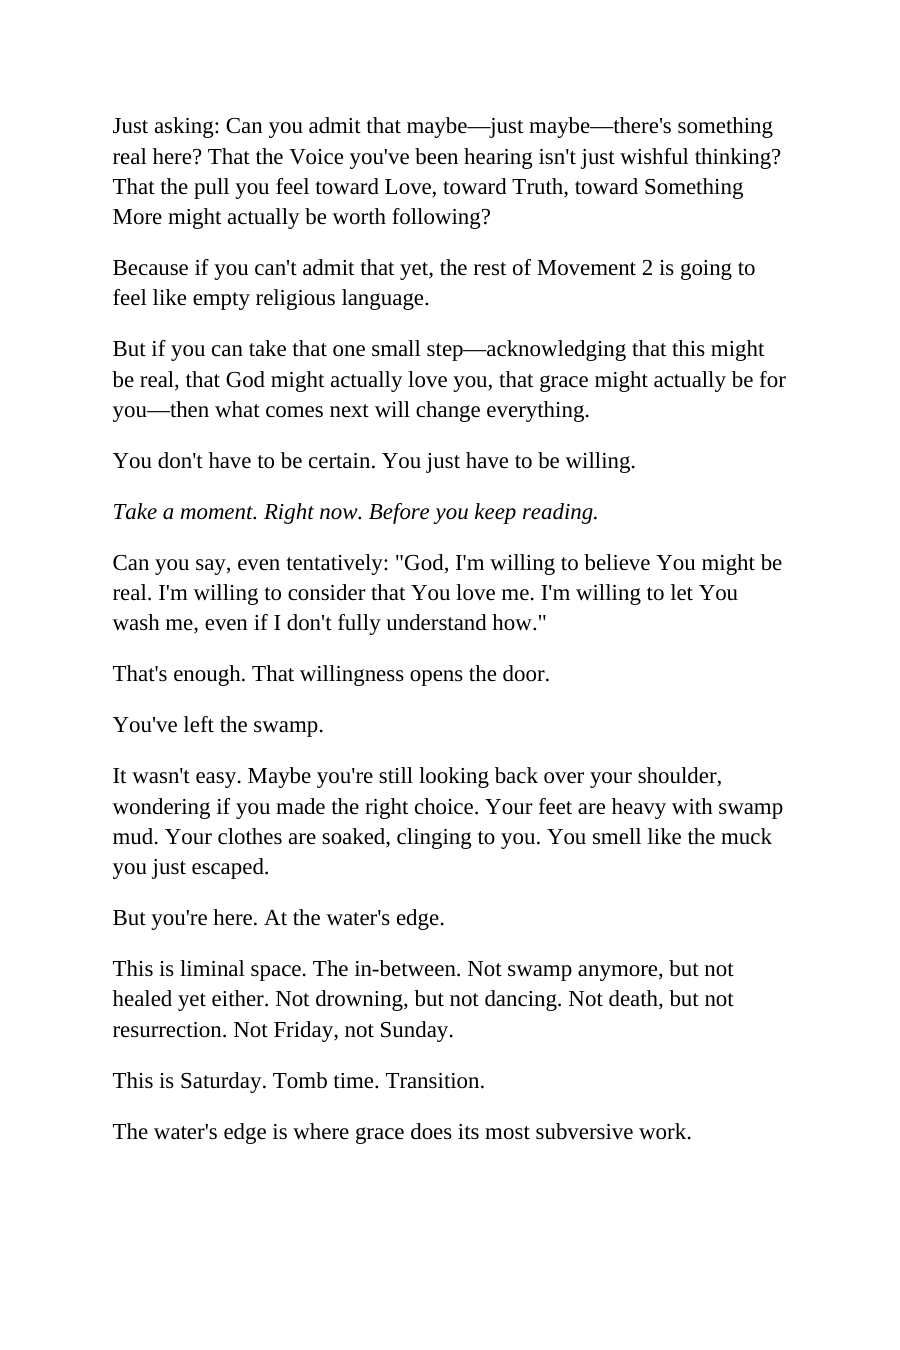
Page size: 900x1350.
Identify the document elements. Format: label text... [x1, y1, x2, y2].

text Take a moment. Right now. Before you keep reading. [112, 498, 787, 524]
text You don't have to be certain. You just have to be willing. [112, 447, 787, 473]
text Just asking: Can you admit that maybe—just maybe—there's something real here? That the Voice you've been hearing isn't just wishful thinking? That the pull you feel toward Love, toward Truth, toward Something More might actually be worth following? [112, 112, 787, 229]
text Can you say, even tentatively: "God, I'm willing to believe You might be real. I'm willing to consider that You love me. I'm willing to let You wash me, even if I don't fully understand how." [112, 549, 787, 636]
text But you're here. At the water's edge. [112, 904, 787, 931]
text This is Saturday. Tomb time. Transition. [112, 1067, 787, 1093]
text This is liminal space. The in-between. Not swamp anymore, but not healed yet either. Not drowning, but not dancing. Not death, but not resurrection. Not Friday, not Sunday. [112, 955, 787, 1042]
text You've left the swamp. [112, 711, 787, 738]
text Because if you can't admit that yet, the rest of Movement 2 is going to feel like empty religious language. [112, 254, 787, 311]
text But if you can take that one small step—acknowledging that this might be real, that God might actually love you, that grace might actually be for you—then what comes next will change everything. [112, 335, 787, 422]
text That's enough. That willingness opens the door. [112, 660, 787, 687]
text It wasn't easy. Maybe you're still looking back over your shoulder, wondering if you made the right choice. Your feet are heavy with swamp mud. Your clothes are soaked, clinging to you. You smell like the muck you just escaped. [112, 762, 787, 879]
text The water's edge is where grace does its most subversive work. [112, 1118, 787, 1144]
